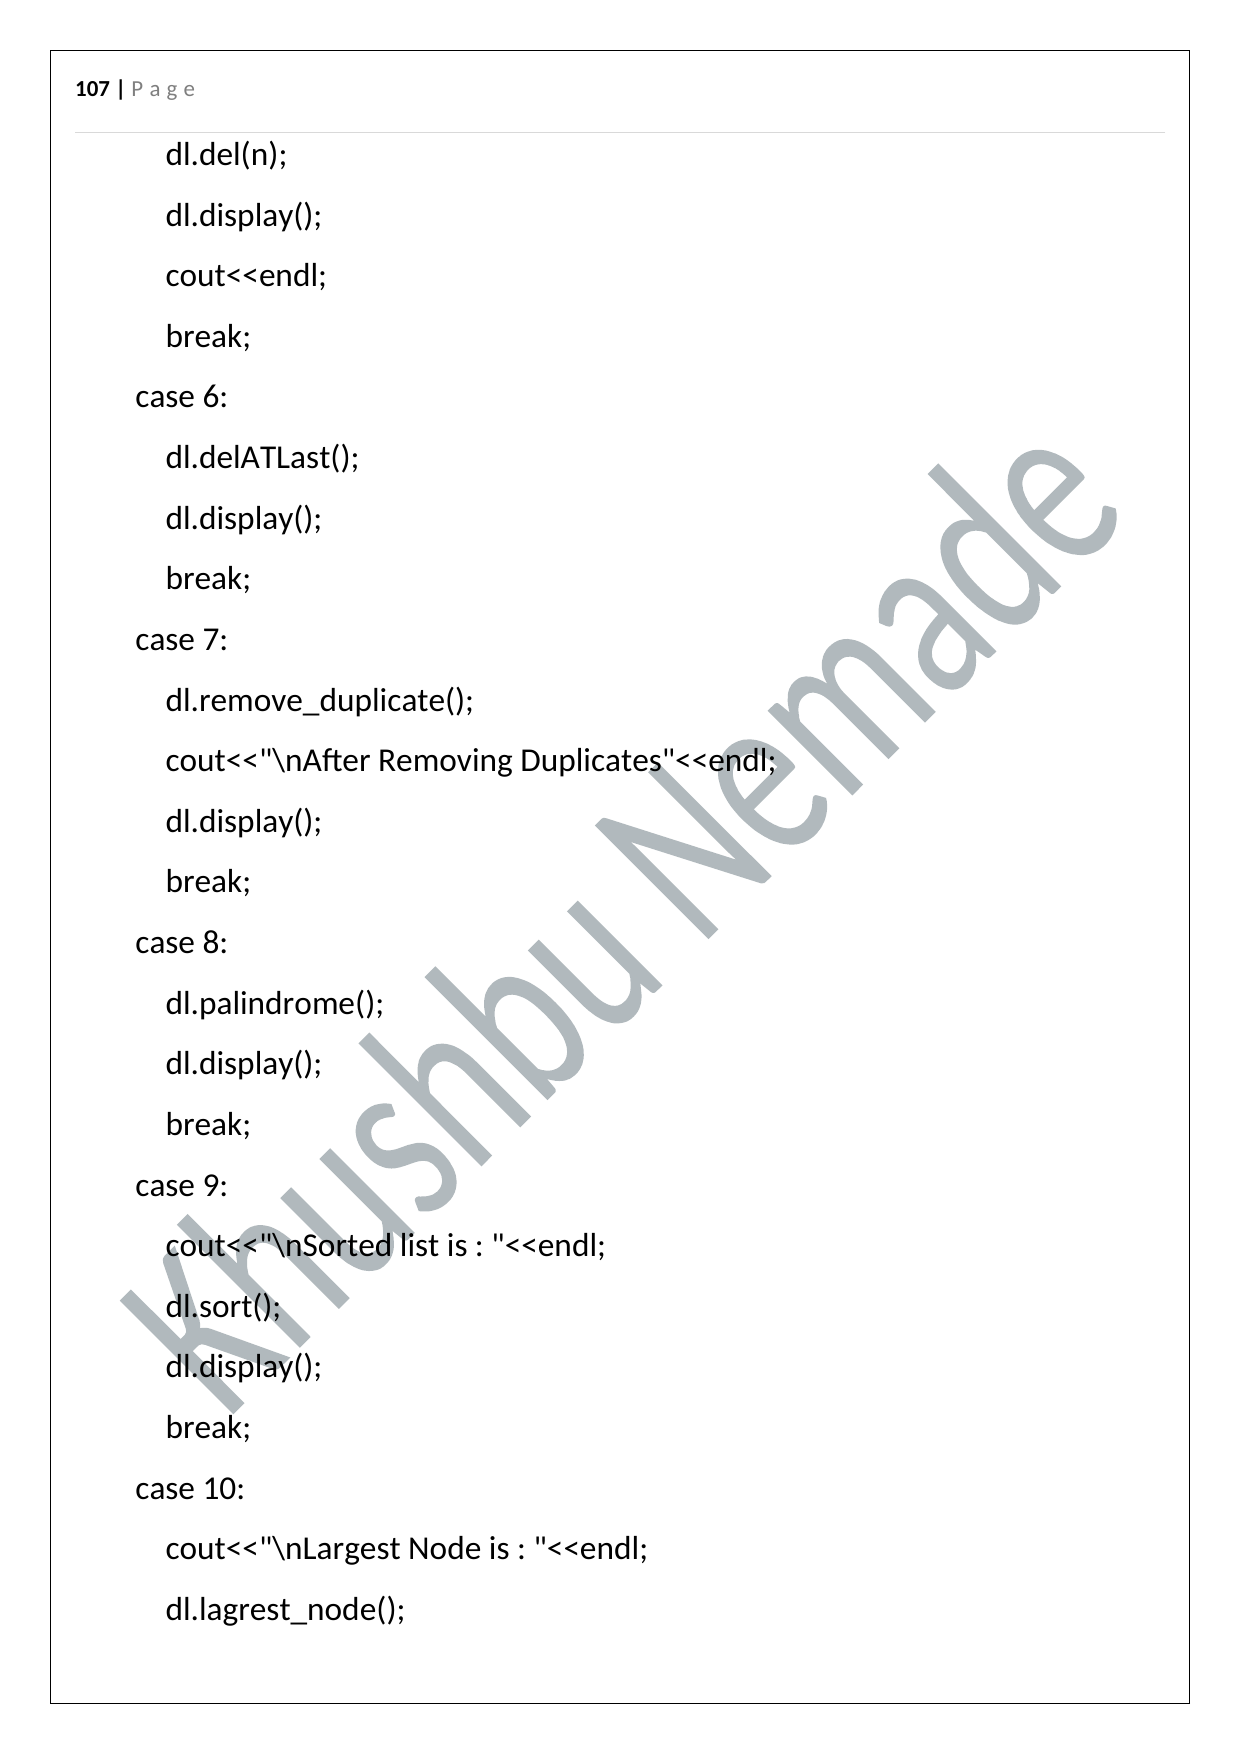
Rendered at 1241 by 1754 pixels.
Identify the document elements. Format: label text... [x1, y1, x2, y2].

text break; [75, 557, 1165, 598]
text dl.lagrest_node(); [75, 1588, 1165, 1629]
text cout<<endl; [75, 254, 1165, 295]
text cout<<"\nSorted list is : "<<endl; [75, 1224, 1165, 1265]
text dl.remove_duplicate(); [75, 678, 1165, 719]
text case 8: [75, 921, 1165, 962]
text cout<<"\nLargest Node is : "<<endl; [75, 1527, 1165, 1568]
text case 10: [75, 1467, 1165, 1507]
text dl.display(); [75, 1042, 1165, 1083]
text break; [75, 1103, 1165, 1144]
text dl.display(); [75, 800, 1165, 841]
text dl.display(); [75, 1345, 1165, 1386]
text dl.sort(); [75, 1285, 1165, 1326]
text dl.delATLast(); [75, 436, 1165, 477]
text break; [75, 1406, 1165, 1447]
text case 6: [75, 375, 1165, 416]
text dl.display(); [75, 497, 1165, 537]
text cout<<"\nAfter Removing Duplicates"<<endl; [75, 739, 1165, 780]
text dl.display(); [75, 193, 1165, 234]
text case 7: [75, 618, 1165, 659]
text break; [75, 315, 1165, 356]
text case 9: [75, 1163, 1165, 1204]
text dl.del(n); [75, 133, 1165, 174]
text break; [75, 860, 1165, 901]
text dl.palindrome(); [75, 982, 1165, 1022]
